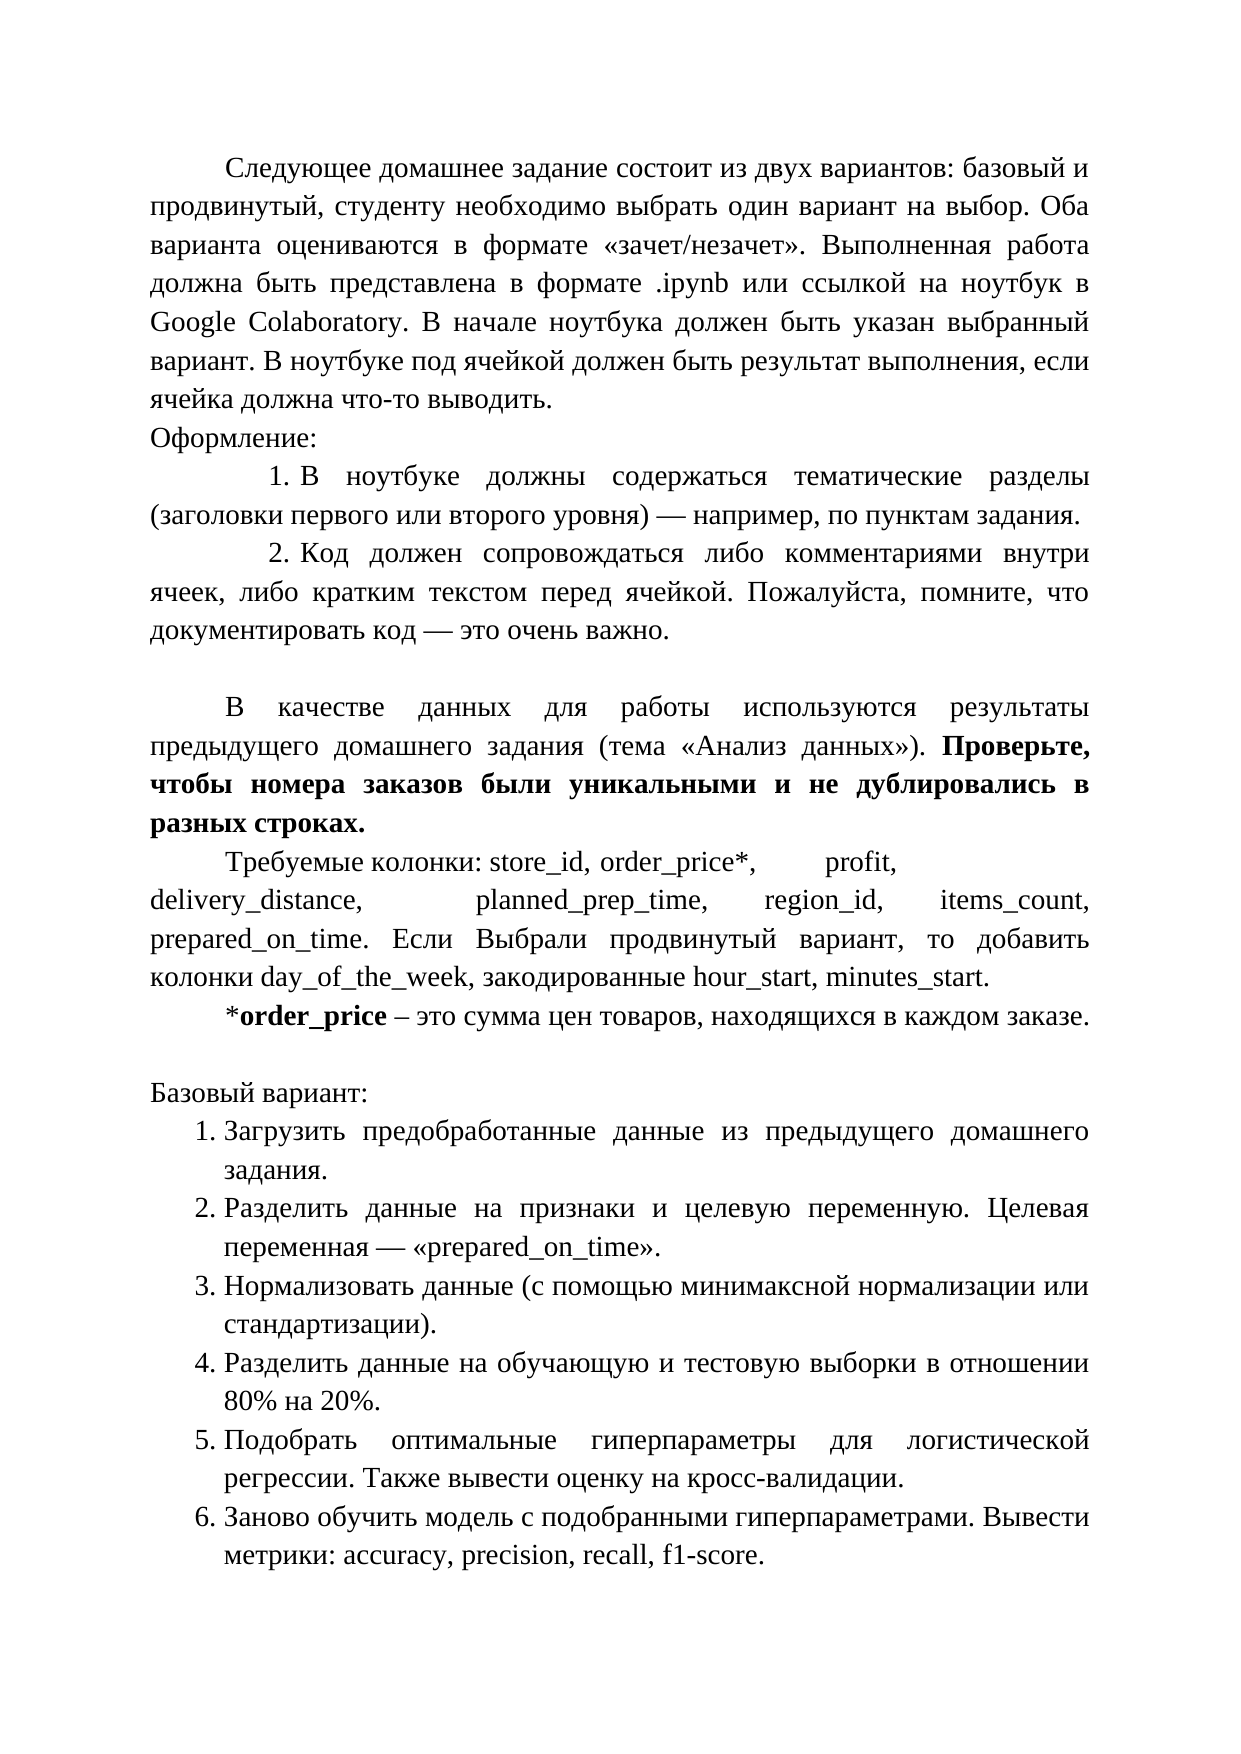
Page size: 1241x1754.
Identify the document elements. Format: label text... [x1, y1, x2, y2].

list Загрузить предобработанные данные из предыдущего домашнего задания. [194, 1113, 1090, 1186]
list Разделить данные на обучающую и тестовую выборки в отношении 80% на 20%. [194, 1345, 1090, 1417]
text В качестве данных для работы используются результаты предыдущего домашнего задания (тема «Анализ данных»). Проверьте, чтобы номера заказов были уникальными и не дублировались в разных строках. [150, 689, 1090, 839]
list Заново обучить модель с подобранными гиперпараметрами. Вывести метрики: accuracy, precision, recall, f1-score. [194, 1499, 1090, 1571]
text Оформление: [150, 420, 1090, 453]
list Нормализовать данные (с помощью минимаксной нормализации или стандартизации). [194, 1268, 1090, 1340]
list В ноутбуке должны содержаться тематические разделы (заголовки первого или второго уровня) — например, по пунктам задания. [150, 458, 1090, 530]
list Код должен сопровождаться либо комментариями внутри ячеек, либо кратким текстом перед ячейкой. Пожалуйста, помните, что документировать код — это очень важно. [150, 535, 1090, 646]
text Следующее домашнее задание состоит из двух вариантов: базовый и продвинутый, студенту необходимо выбрать один вариант на выбор. Оба варианта оцениваются в формате «зачет/незачет». Выполненная работа должна быть представлена в формате .ipynb или ссылкой на ноутбук в Google Colaboratory. В начале ноутбука должен быть указан выбранный вариант. В ноутбуке под ячейкой должен быть результат выполнения, если ячейка должна что-то выводить. [150, 150, 1090, 415]
text Требуемые колонки: store_id, order_price*, profit, delivery_distance, planned_prep_time, region_id, items_count, prepared_on_time. Если Выбрали продвинутый вариант, то добавить колонки day_of_the_week, закодированные hour_start, minutes_start. [150, 844, 1090, 993]
list Разделить данные на признаки и целевую переменную. Целевая переменная — «prepared_on_time». [194, 1191, 1090, 1263]
text Базовый вариант: [150, 1075, 1090, 1108]
list Подобрать оптимальные гиперпараметры для логистической регрессии. Также вывести оценку на кросс-валидации. [194, 1422, 1090, 1494]
text *order_price – это сумма цен товаров, находящихся в каждом заказе. [150, 998, 1090, 1031]
